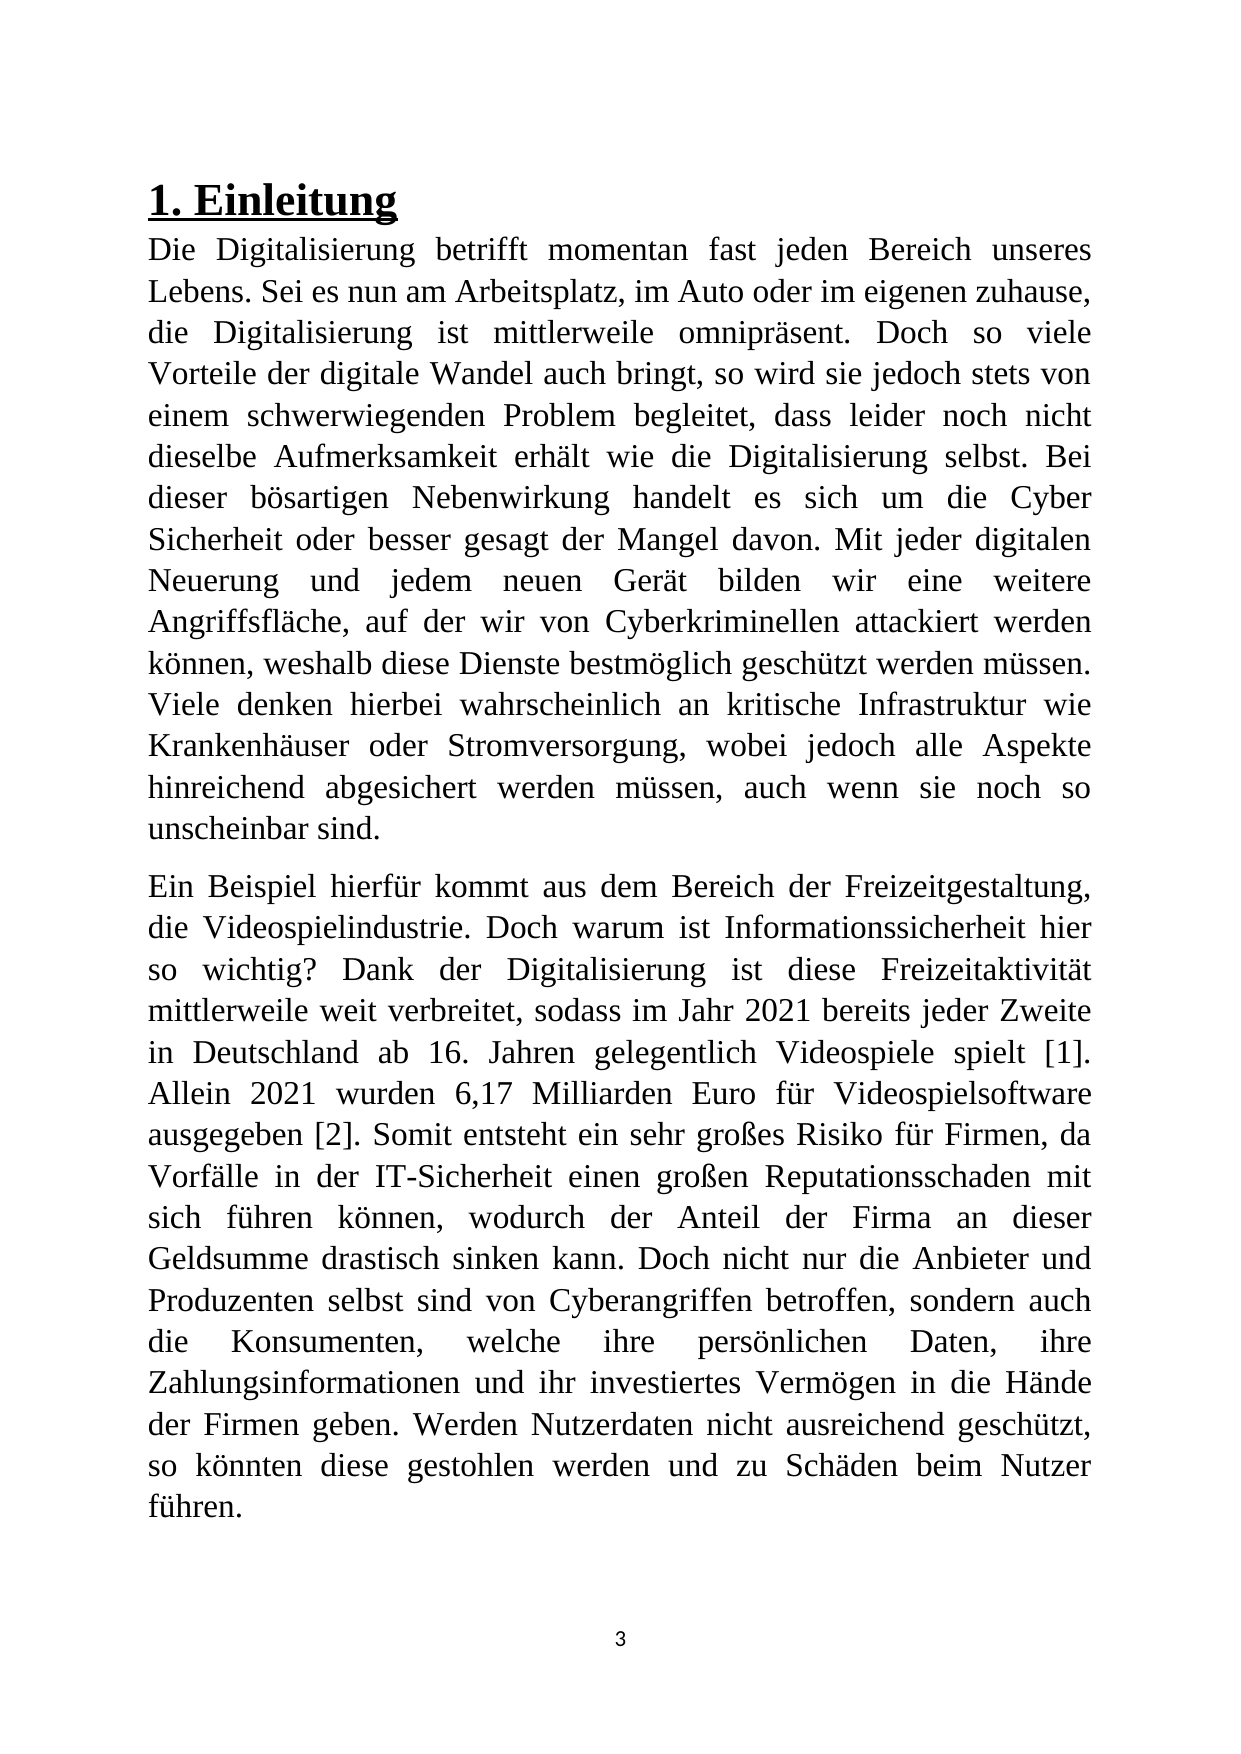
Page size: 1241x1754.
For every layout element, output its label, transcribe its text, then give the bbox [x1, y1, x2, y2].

subtitle 1. Einleitung [148, 173, 1093, 225]
text Die Digitalisierung betrifft momentan fast jeden Bereich unseres Lebens. Sei es nun am Arbeitsplatz, im Auto oder im eigenen zuhause, die Digitalisierung ist mittlerweile omnipräsent. Doch so viele Vorteile der digitale Wandel auch bringt, so wird sie jedoch stets von einem schwerwiegenden Problem begleitet, dass leider noch nicht dieselbe Aufmerksamkeit erhält wie die Digitalisierung selbst. Bei dieser bösartigen Nebenwirkung handelt es sich um die Cyber Sicherheit oder besser gesagt der Mangel davon. Mit jeder digitalen Neuerung und jedem neuen Gerät bilden wir eine weitere Angriffsfläche, auf der wir von Cyberkriminellen attackiert werden können, weshalb diese Dienste bestmöglich geschützt werden müssen. Viele denken hierbei wahrscheinlich an kritische Infrastruktur wie Krankenhäuser oder Stromversorgung, wobei jedoch alle Aspekte hinreichend abgesichert werden müssen, auch wenn sie noch so unscheinbar sind. [148, 229, 1093, 847]
